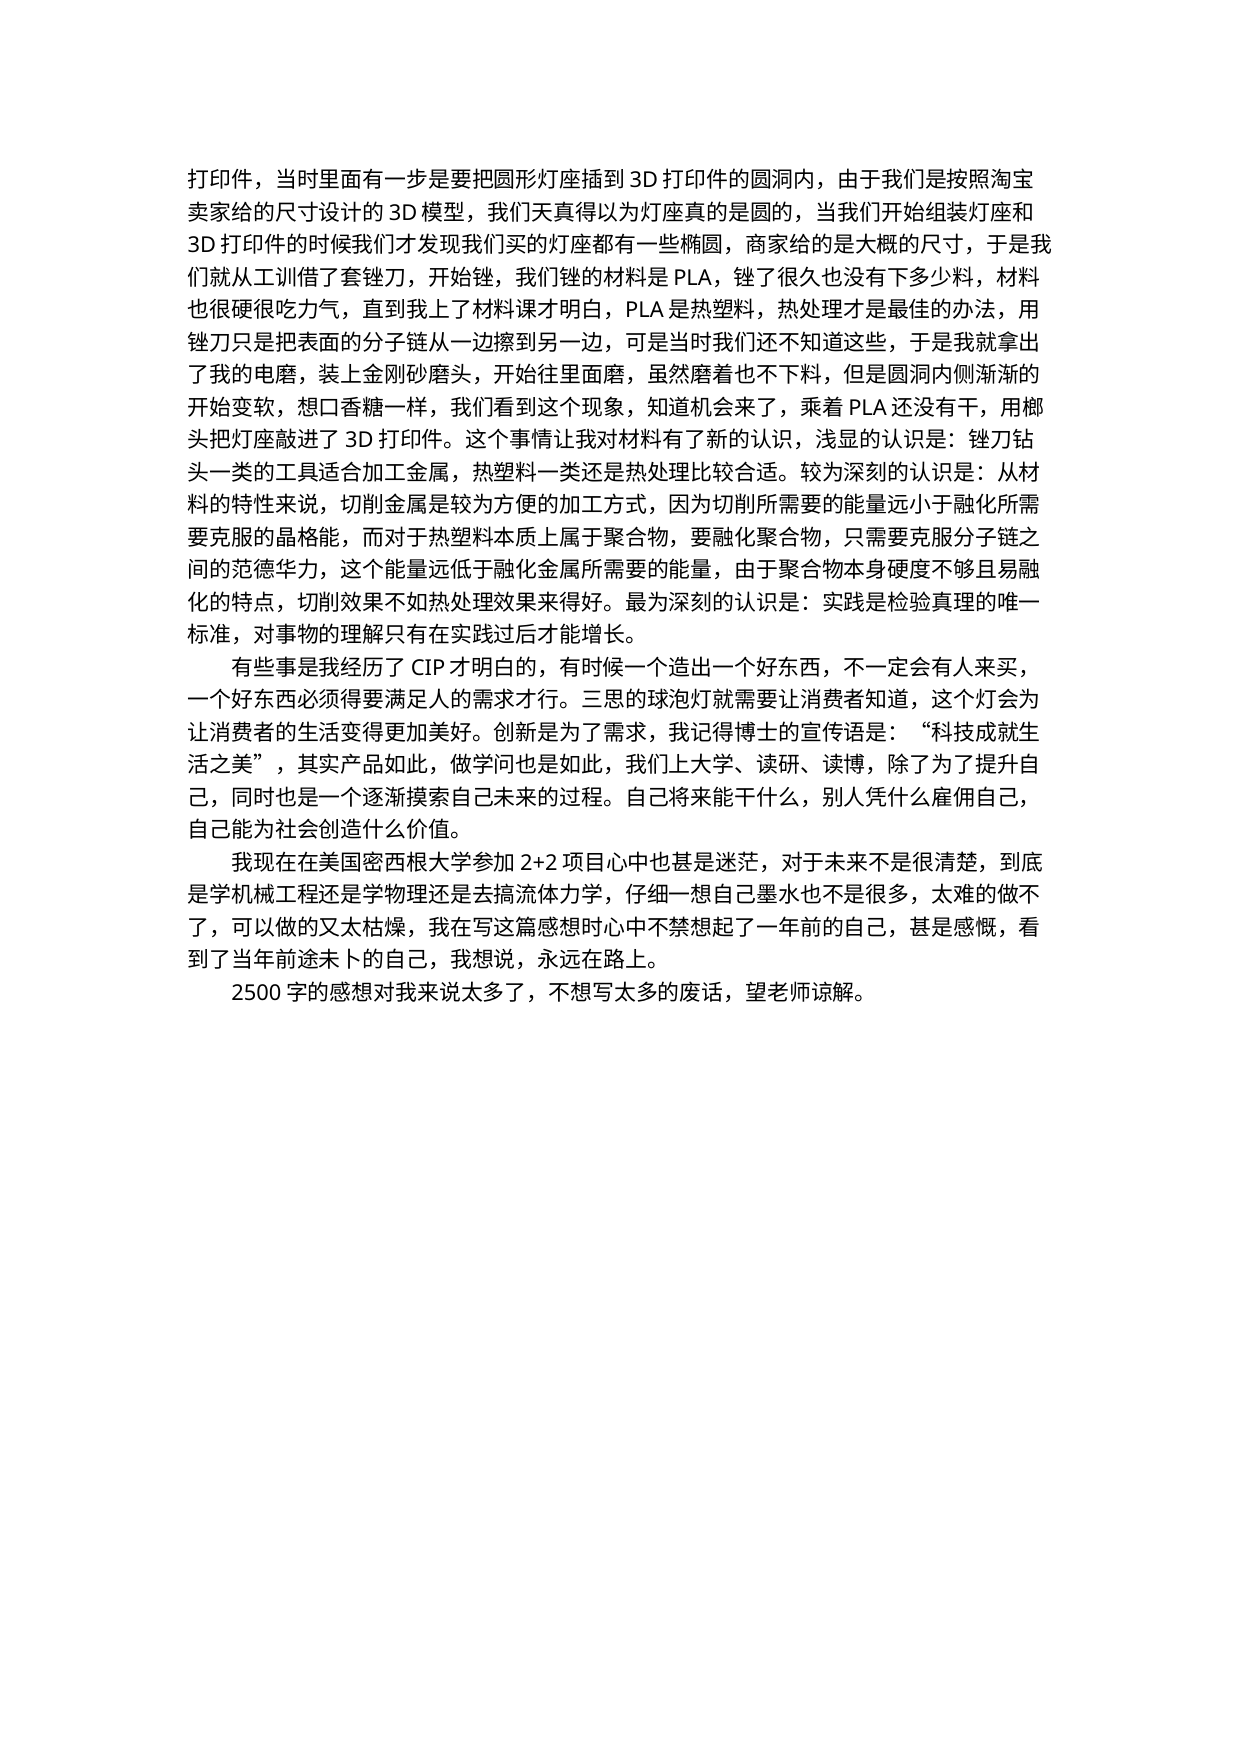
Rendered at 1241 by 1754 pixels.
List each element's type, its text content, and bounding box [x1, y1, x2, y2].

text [187, 162, 1053, 649]
text 我现在在美国密西根大学参加2+2项目心中也甚是迷茫，对于未来不是很清楚，到底是学机械工程还是学物理还是去搞流体力学，仔细一想自己墨水也不是很多，太难的做不了，可以做的又太枯燥，我在写这篇感想时心中不禁想起了一年前的自己，甚是感慨，看到了当年前途未卜的自己，我想说，永远在路上。 [187, 844, 1053, 974]
text 2500字的感想对我来说太多了，不想写太多的废话，望老师谅解。 [187, 974, 1053, 1007]
text 有些事是我经历了CIP才明白的，有时候一个造出一个好东西，不一定会有人来买，一个好东西必须得要满足人的需求才行。三思的球泡灯就需要让消费者知道，这个灯会为让消费者的生活变得更加美好。创新是为了需求，我记得博士的宣传语是：“科技成就生活之美”，其实产品如此，做学问也是如此，我们上大学、读研、读博，除了为了提升自己，同时也是一个逐渐摸索自己未来的过程。自己将来能干什么，别人凭什么雇佣自己，自己能为社会创造什么价值。 [187, 649, 1053, 844]
